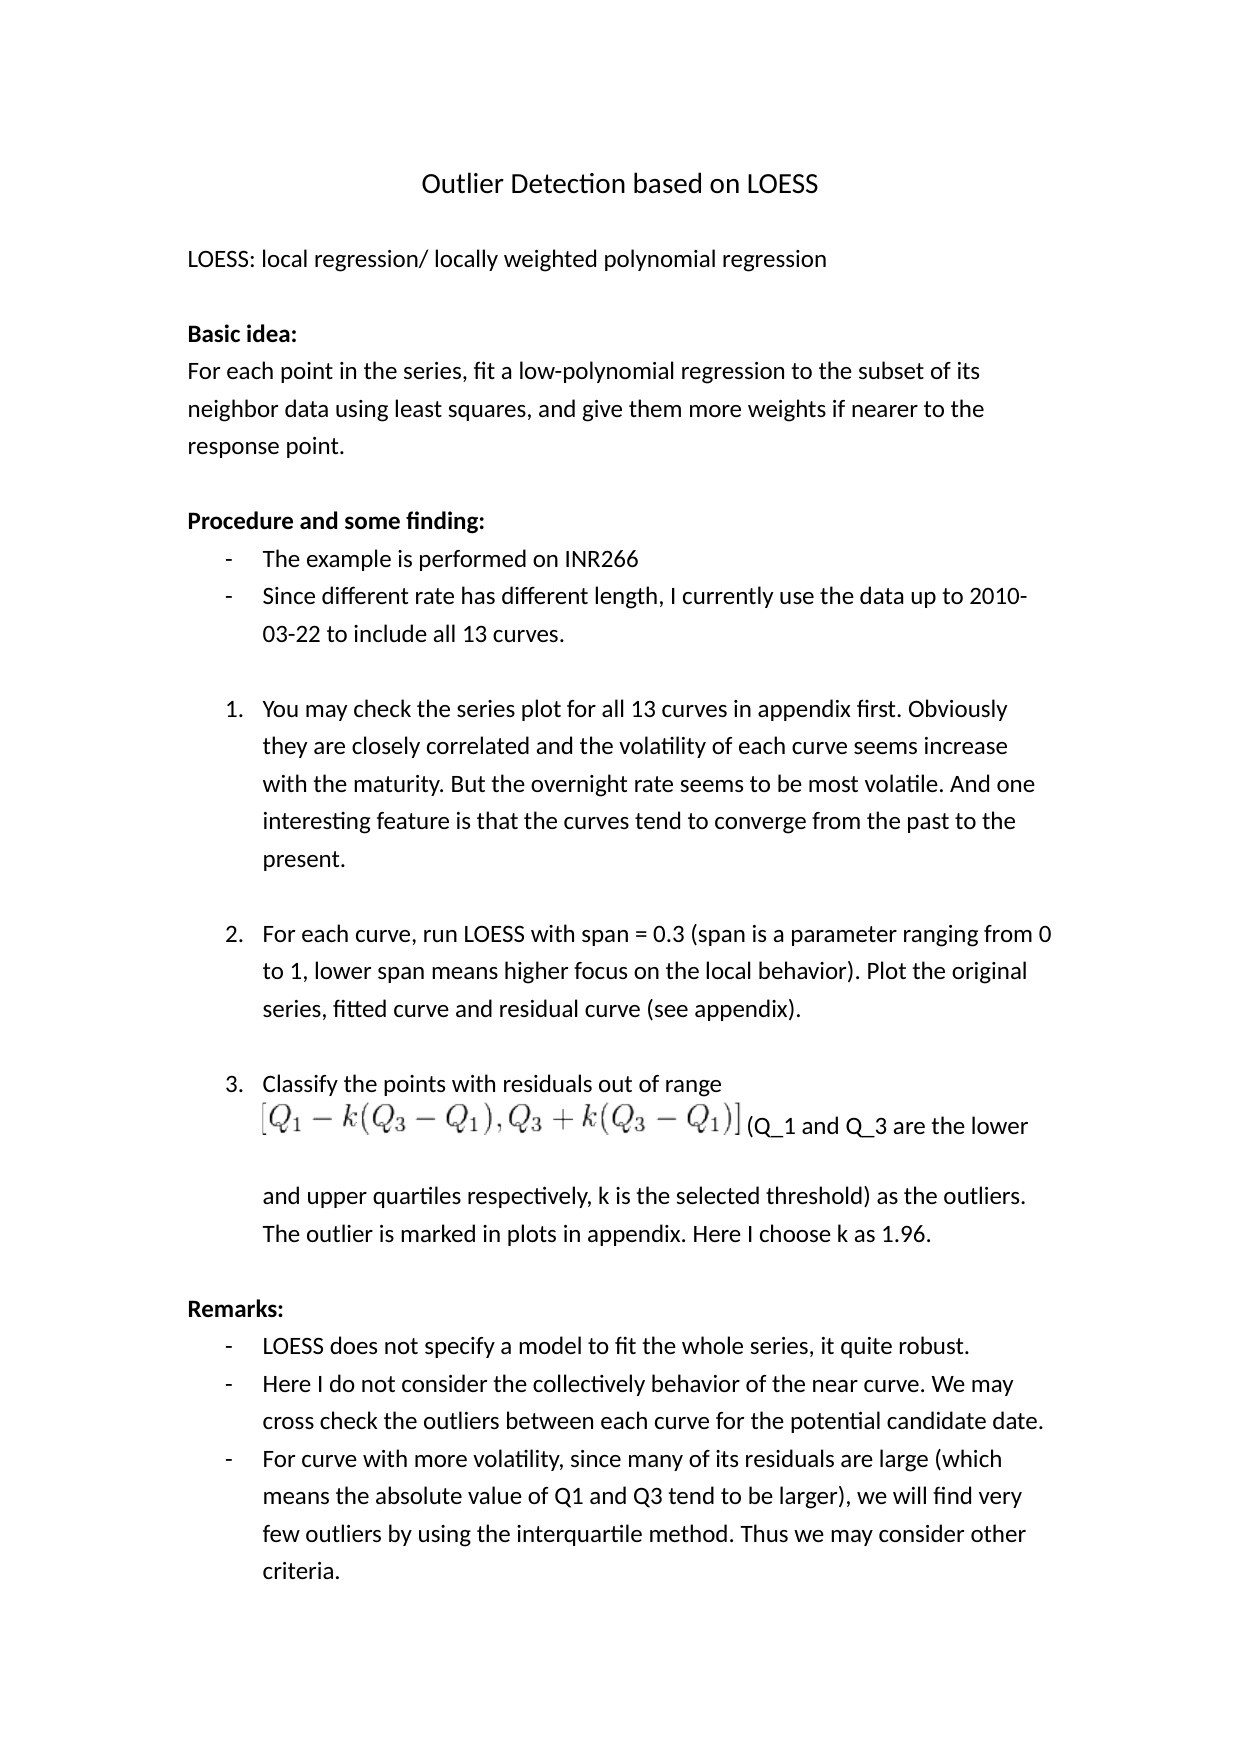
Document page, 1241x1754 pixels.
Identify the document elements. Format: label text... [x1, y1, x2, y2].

list You may check the series plot for all 13 curves in appendix first. Obviously they are closely correlated and the volatility of each curve seems increase with the maturity. But the overnight rate seems to be most volatile. And one interesting feature is that the curves tend to converge from the past to the present. [225, 689, 1053, 877]
list For each curve, run LOESS with span = 0.3 (span is a parameter ranging from 0 to 1, lower span means higher focus on the local behavior). Plot the original series, fitted curve and residual curve (see appendix). [225, 914, 1053, 1027]
list LOESS does not specify a model to fit the whole series, it quite robust. [225, 1327, 1053, 1364]
text Basic idea: [187, 314, 1053, 352]
picture [262, 1102, 741, 1135]
text For each point in the series, fit a low-polynomial regression to the subset of its neighbor data using least squares, and give them more weights if nearer to the response point. [187, 352, 1053, 464]
list The example is performed on INR266 [225, 539, 1053, 577]
text LOESS: local regression/ locally weighted polynomial regression [187, 239, 1053, 277]
list Since different rate has different length, I currently use the data up to 2010-03-22 to include all 13 curves. [225, 577, 1053, 652]
text Remarks: [187, 1289, 1053, 1327]
text Procedure and some finding: [187, 502, 1053, 539]
list For curve with more volatility, since many of its residuals are large (which means the absolute value of Q1 and Q3 tend to be larger), we will find very few outliers by using the interquartile method. Thus we may consider other criteria. [225, 1439, 1053, 1589]
list Classify the points with residuals out of range (Q_1 and Q_3 are the lower and upper quartiles respectively, k is the selected threshold) as the outliers. The outlier is marked in plots in appendix. Here I choose k as 1.96. [225, 1064, 1053, 1252]
list Here I do not consider the collectively behavior of the near curve. We may cross check the outliers between each curve for the potential candidate date. [225, 1364, 1053, 1439]
text Outlier Detection based on LOESS [187, 164, 1053, 202]
